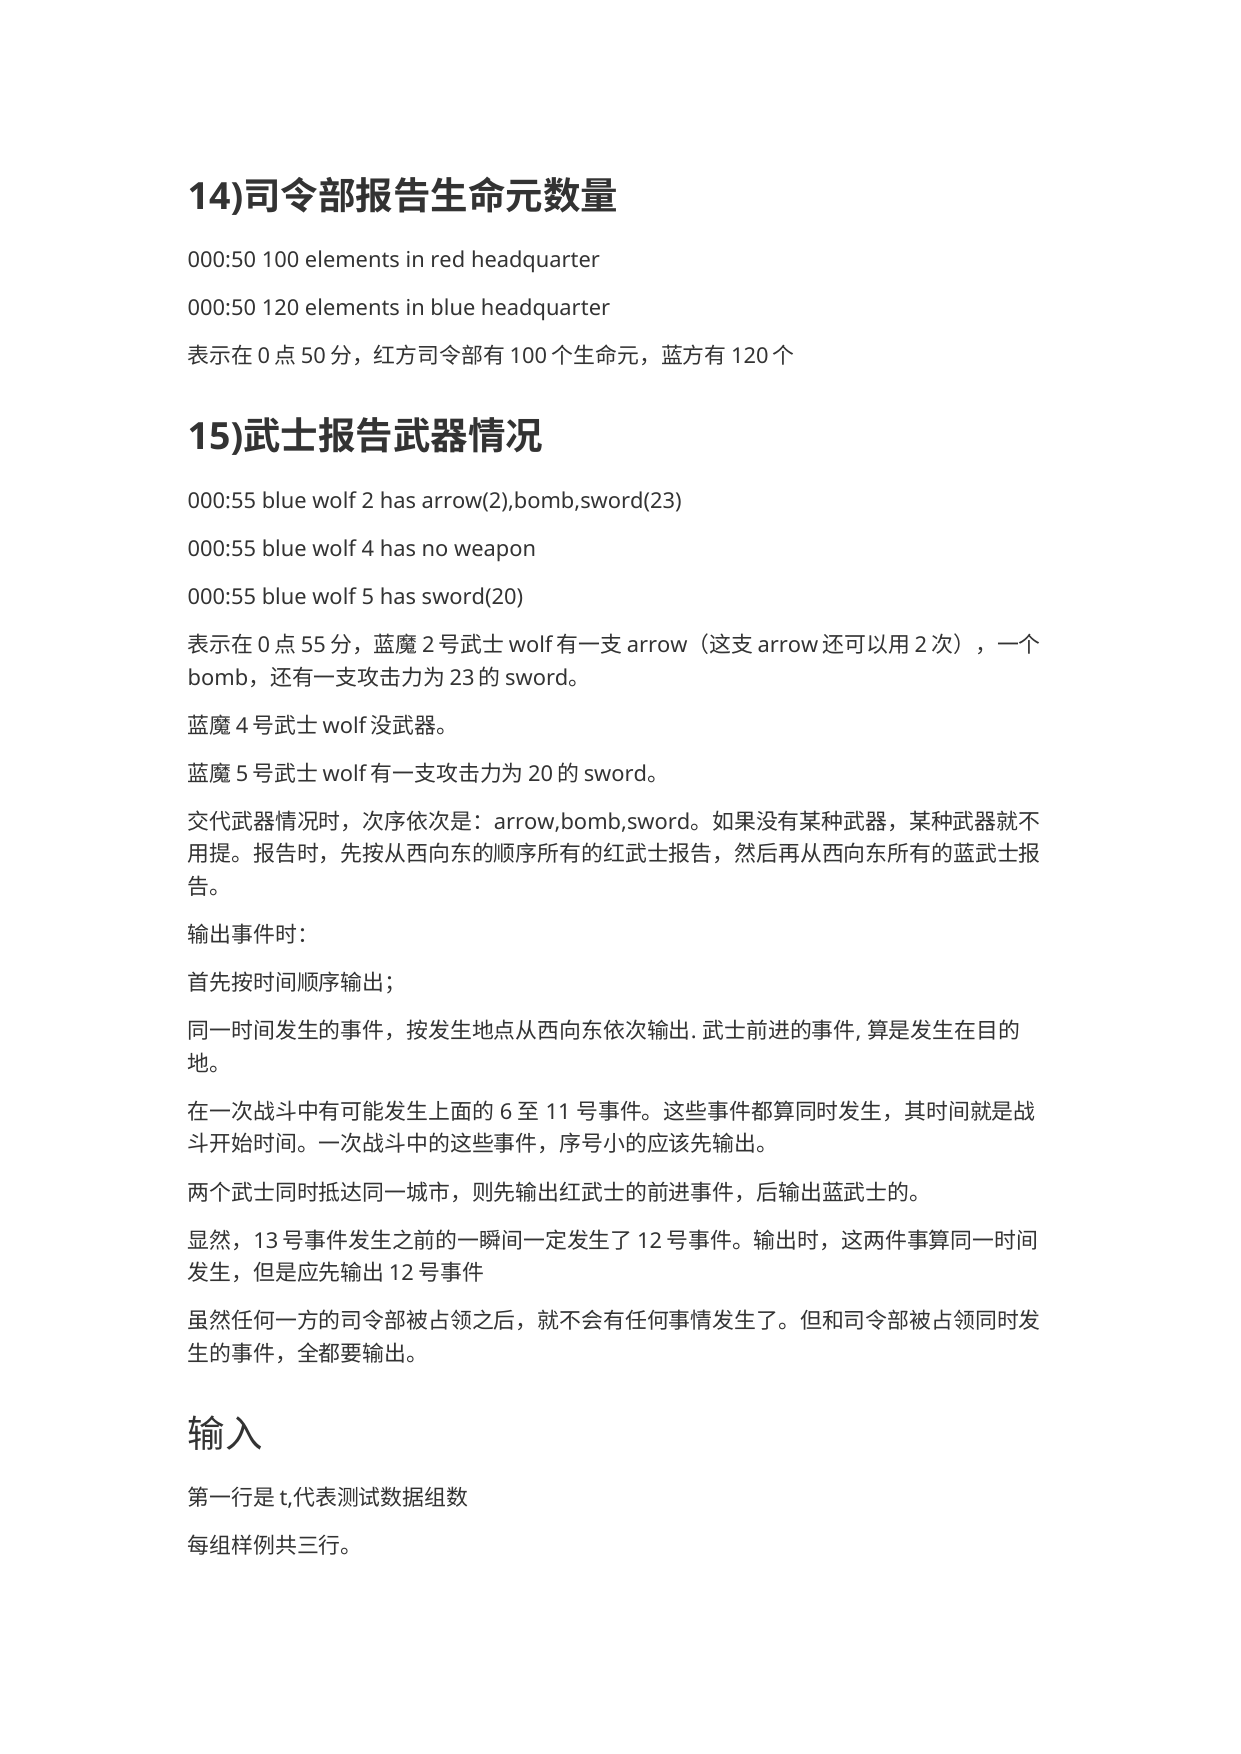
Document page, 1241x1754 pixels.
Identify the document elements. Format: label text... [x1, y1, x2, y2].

text 表示在0点55分，蓝魔2号武士wolf有一支arrow（这支arrow还可以用2次），一个bomb，还有一支攻击力为23的sword。 [187, 628, 1053, 693]
text 在一次战斗中有可能发生上面的 6 至 11 号事件。这些事件都算同时发生，其时间就是战斗开始时间。一次战斗中的这些事件，序号小的应该先输出。 [187, 1094, 1053, 1159]
text 蓝魔5号武士wolf有一支攻击力为20的sword。 [187, 756, 1053, 789]
text 第一行是t,代表测试数据组数 [187, 1481, 1053, 1513]
text 输出事件时： [187, 918, 1053, 950]
text 14)司令部报告生命元数量 [187, 162, 1053, 227]
text 首先按时间顺序输出； [187, 966, 1053, 998]
text 输入 [187, 1400, 1053, 1465]
text 表示在0点50分，红方司令部有100个生命元，蓝方有120个 [187, 339, 1053, 371]
text 000:50 100 elements in red headquarter [187, 243, 1053, 275]
text 000:55 blue wolf 4 has no weapon [187, 531, 1053, 564]
text 每组样例共三行。 [187, 1529, 1053, 1561]
text 000:55 blue wolf 5 has sword(20) [187, 579, 1053, 612]
text 显然，13号事件发生之前的一瞬间一定发生了12号事件。输出时，这两件事算同一时间发生，但是应先输出12号事件 [187, 1223, 1053, 1288]
text 两个武士同时抵达同一城市，则先输出红武士的前进事件，后输出蓝武士的。 [187, 1175, 1053, 1208]
text 000:55 blue wolf 2 has arrow(2),bomb,sword(23) [187, 483, 1053, 516]
text 同一时间发生的事件，按发生地点从西向东依次输出. 武士前进的事件, 算是发生在目的地。 [187, 1014, 1053, 1079]
text 000:50 120 elements in blue headquarter [187, 291, 1053, 323]
text 15)武士报告武器情况 [187, 403, 1053, 468]
text 交代武器情况时，次序依次是：arrow,bomb,sword。如果没有某种武器，某种武器就不用提。报告时，先按从西向东的顺序所有的红武士报告，然后再从西向东所有的蓝武士报告。 [187, 804, 1053, 902]
text 虽然任何一方的司令部被占领之后，就不会有任何事情发生了。但和司令部被占领同时发生的事件，全都要输出。 [187, 1304, 1053, 1369]
text 蓝魔4号武士wolf没武器。 [187, 708, 1053, 741]
